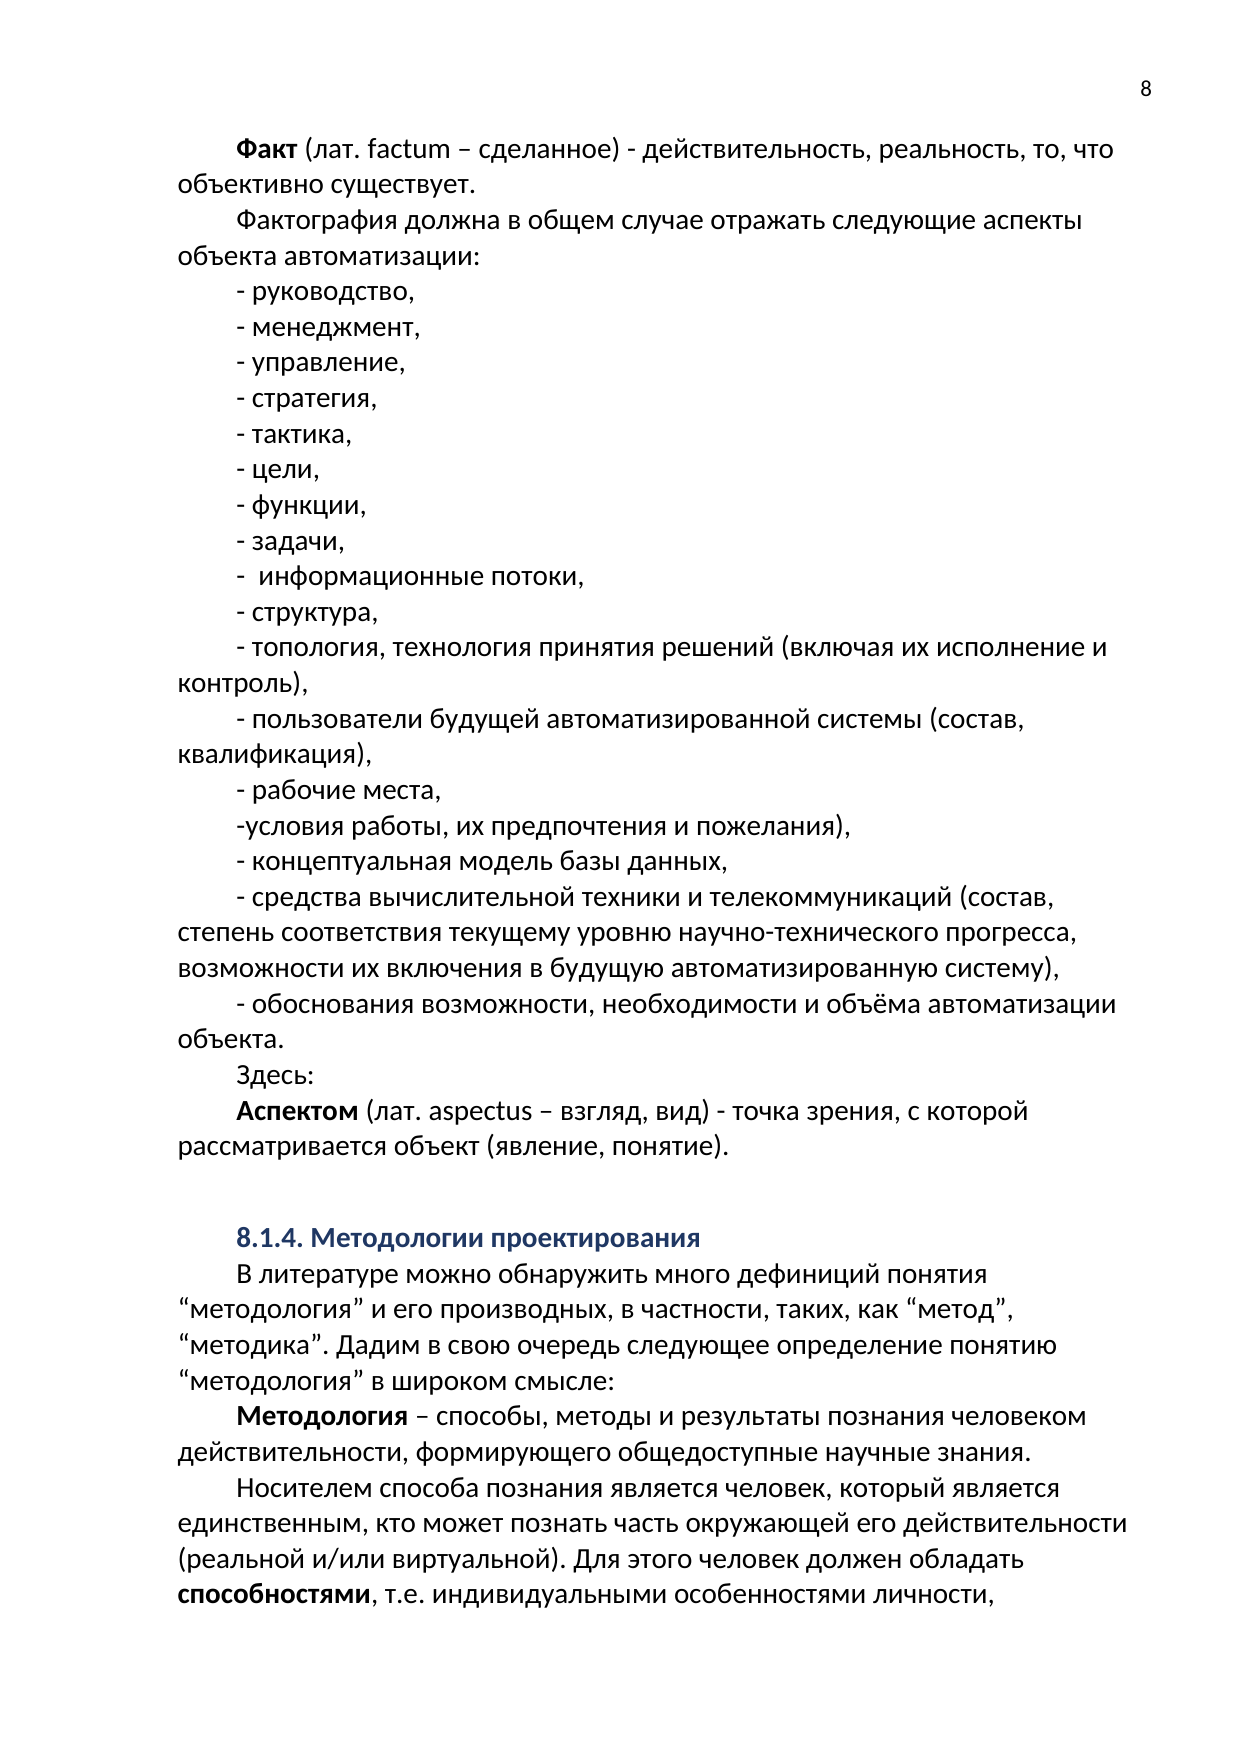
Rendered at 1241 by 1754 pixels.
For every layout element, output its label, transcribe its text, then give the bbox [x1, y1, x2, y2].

text Фактография должна в общем случае отражать следующие аспекты объекта автоматизации: [177, 201, 1152, 272]
text Факт (лат. factum – сделанное) - действительность, реальность, то, что объективно существует. [177, 130, 1152, 201]
text - рабочие места, [177, 771, 1152, 807]
subtitle 8.1.4. Методологии проектирования [177, 1219, 1152, 1255]
text - топология, технология принятия решений (включая их исполнение и контроль), [177, 628, 1152, 700]
text - средства вычислительной техники и телекоммуникаций (состав, степень соответствия текущему уровню научно-технического прогресса, возможности их включения в будущую автоматизированную систему), [177, 878, 1152, 985]
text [177, 1469, 1152, 1611]
text - управление, [177, 343, 1152, 379]
text В литературе можно обнаружить много дефиниций понятия “методология” и его производных, в частности, таких, как “метод”, “методика”. Дадим в свою очередь следующее определение понятию “методология” в широком смысле: [177, 1255, 1152, 1397]
text - концептуальная модель базы данных, [177, 842, 1152, 878]
text - функции, [177, 486, 1152, 522]
text - обоснования возможности, необходимости и объёма автоматизации объекта. [177, 985, 1152, 1056]
text - цели, [177, 450, 1152, 486]
text - структура, [177, 593, 1152, 628]
text Здесь: [177, 1056, 1152, 1092]
text - руководство, [177, 272, 1152, 308]
text - стратегия, [177, 379, 1152, 415]
text - задачи, [177, 522, 1152, 557]
text -условия работы, их предпочтения и пожелания), [177, 807, 1152, 842]
text - тактика, [177, 415, 1152, 450]
text - информационные потоки, [177, 557, 1152, 593]
text Методология – способы, методы и результаты познания человеком действительности, формирующего общедоступные научные знания. [177, 1397, 1152, 1469]
text - пользователи будущей автоматизированной системы (состав, квалификация), [177, 700, 1152, 771]
text - менеджмент, [177, 308, 1152, 343]
text Аспектом (лат. aspectus – взгляд, вид) - точка зрения, с которой рассматривается объект (явление, понятие). [177, 1092, 1152, 1163]
